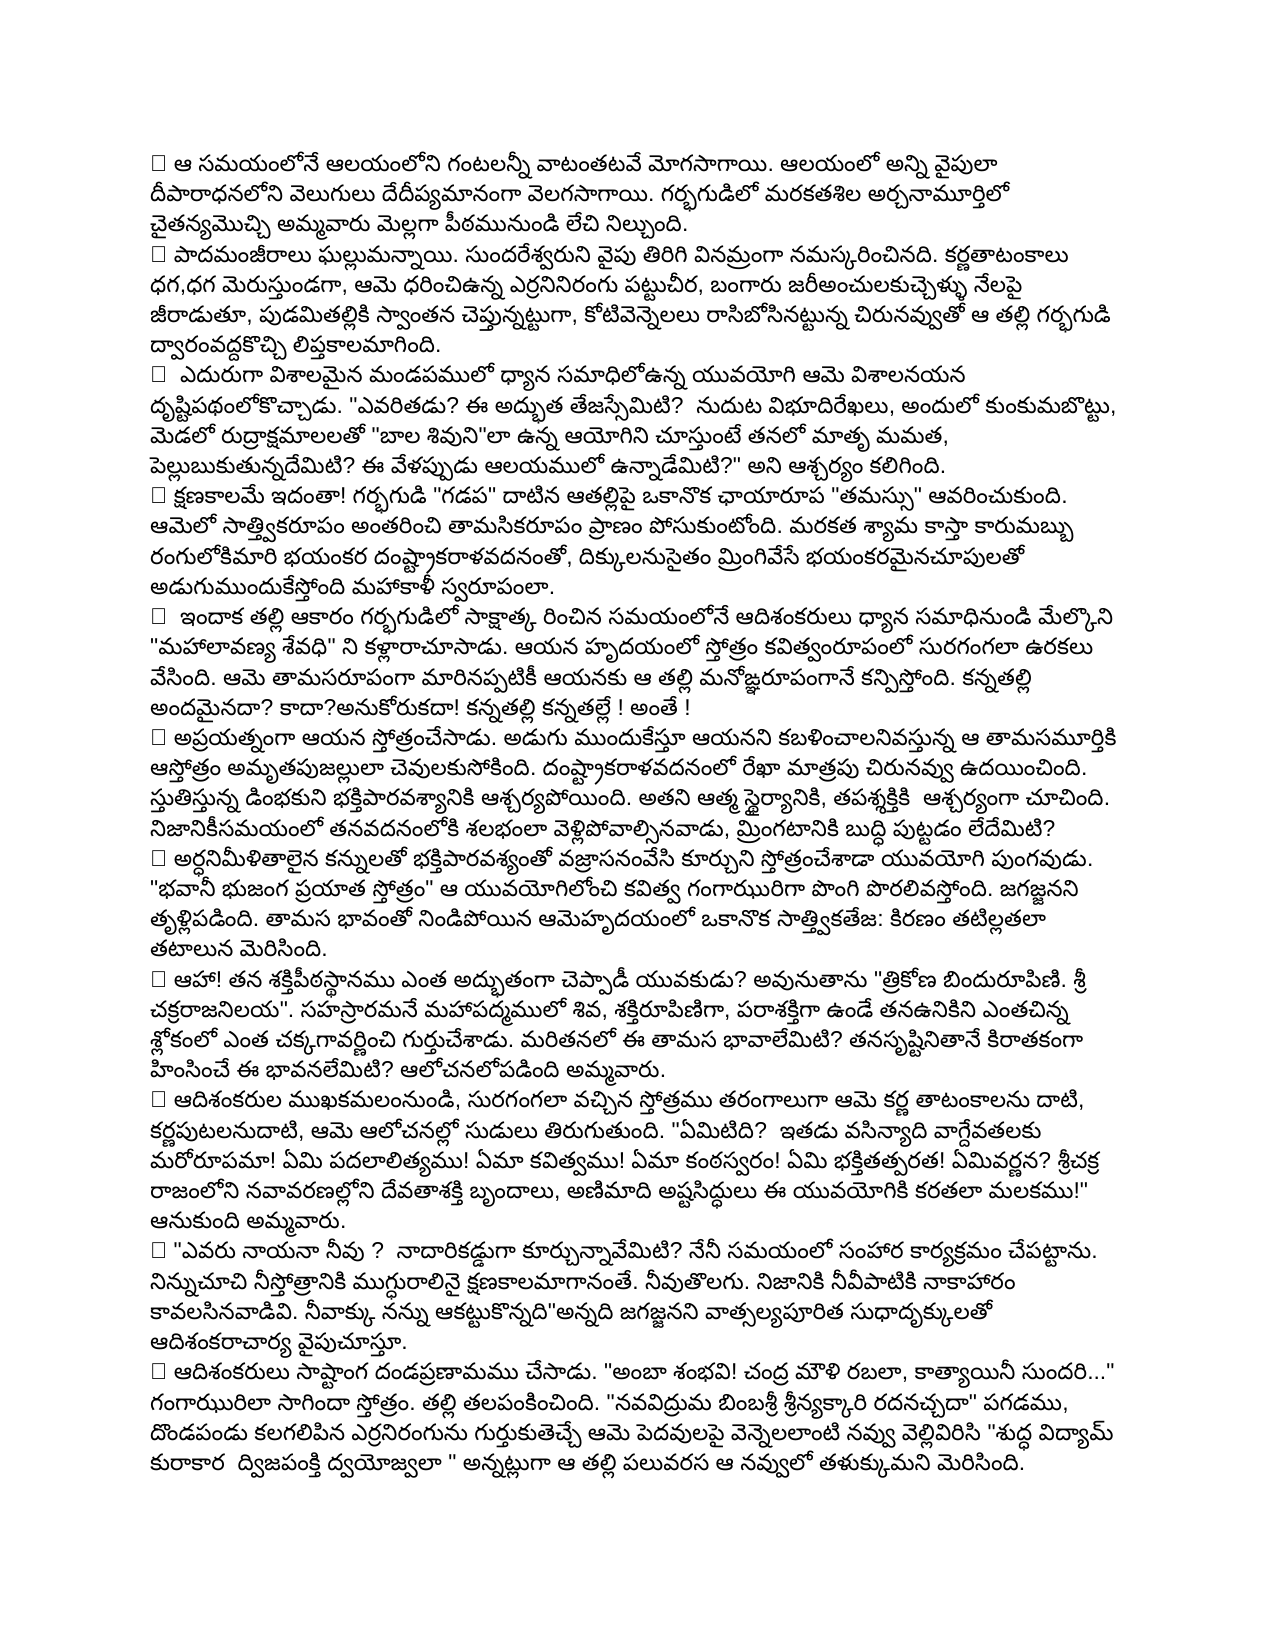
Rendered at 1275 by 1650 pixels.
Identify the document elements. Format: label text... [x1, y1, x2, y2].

text 🌺 ఆ సమయంలోనే ఆలయంలోని గంటలన్నీ వాటంతటవే మోగసాగాయి. ఆలయంలో అన్ని వైపులా దీపారాధనలోని వెలుగులు దేదీప్యమానంగా వెలగసాగాయి. గర్భగుడిలో మరకతశిల అర్చనామూర్తిలో చైతన్యమొచ్చి అమ్మవారు మెల్లగా పీఠమునుండి లేచి నిల్చుంది. [150, 150, 1125, 237]
text 🌺 "ఎవరు నాయనా నీవు ? నాదారికడ్డుగా కూర్చున్నావేమిటి? నేనీ సమయంలో సంహార కార్యక్రమం చేపట్టాను. నిన్నుచూచి నీస్తోత్రానికి ముగ్ధురాలినై క్షణకాలమాగానంతే. నీవుతొలగు. నిజానికి నీవీపాటికి నాకాహారం కావలసినవాడివి. నీవాక్కు నన్ను ఆకట్టుకొన్నది"అన్నది జగజ్జనని వాత్సల్యపూరిత సుధాదృక్కులతో ఆదిశంకరాచార్య వైపుచూస్తూ. [150, 1237, 1125, 1354]
text 🌺 అర్ధనిమీళితాలైన కన్నులతో భక్తిపారవశ్యంతో వజ్రాసనంవేసి కూర్చుని స్తోత్రంచేశాడా యువయోగి పుంగవుడు. "భవానీ భుజంగ ప్రయాత స్తోత్రం" ఆ యువయోగిలోంచి కవిత్వ గంగాఝురిగా పొంగి పొరలివస్తోంది. జగజ్జనని తృళ్లిపడింది. తామస భావంతో నిండిపోయిన ఆమెహృదయంలో ఒకానొక సాత్త్వికతేజ: కిరణం తటిల్లతలా తటాలున మెరిసింది. [150, 845, 1125, 962]
text 🌺 ఎదురుగా విశాలమైన మండపములో ధ్యాన సమాధిలోఉన్న యువయోగి ఆమె విశాలనయన దృష్టిపథంలోకొచ్చాడు. "ఎవరితడు? ఈ అద్భుత తేజస్సేమిటి? నుదుట విభూదిరేఖలు, అందులో కుంకుమబొట్టు, మెడలో రుద్రాక్షమాలలతో "బాల శివుని"లా ఉన్న ఆయోగిని చూస్తుంటే తనలో మాతృ మమత, పెల్లుబుకుతున్నదేమిటి? ఈ వేళప్పుడు ఆలయములో ఉన్నాడేమిటి?" అని ఆశ్చర్యం కలిగింది. [150, 361, 1125, 478]
text 🌺 పాదమంజీరాలు ఘల్లుమన్నాయి. సుందరేశ్వరుని వైపు తిరిగి వినమ్రంగా నమస్కరించినది. కర్ణతాటంకాలు ధగ,ధగ మెరుస్తుండగా, ఆమె ధరించిఉన్న ఎర్రనినిరంగు పట్టుచీర, బంగారు జరీఅంచులకుచ్చెళ్ళు నేలపై జీరాడుతూ, పుడమితల్లికి స్వాంతన చెప్తున్నట్టుగా, కోటివెన్నెలలు రాసిబోసినట్టున్న చిరునవ్వుతో ఆ తల్లి గర్భగుడి ద్వారంవద్దకొచ్చి లిప్తకాలమాగింది. [150, 241, 1125, 358]
text 🌺 క్షణకాలమే ఇదంతా! గర్భగుడి "గడప" దాటిన ఆతల్లిపై ఒకానొక ఛాయారూప "తమస్సు" ఆవరించుకుంది. ఆమెలో సాత్త్వికరూపం అంతరించి తామసికరూపం ప్రాణం పోసుకుంటోంది. మరకత శ్యామ కాస్తా కారుమబ్బు రంగులోకిమారి భయంకర దంష్ట్రాకరాళవదనంతో, దిక్కులనుసైతం మ్రింగివేసే భయంకరమైనచూపులతో అడుగుముందుకేస్తోంది మహాకాళీ స్వరూపంలా. [150, 482, 1125, 599]
text 🌺 ఇందాక తల్లి ఆకారం గర్భగుడిలో సాక్షాత్క రించిన సమయంలోనే ఆదిశంకరులు ధ్యాన సమాధినుండి మేల్కొని "మహాలావణ్య శేవధి" ని కళ్లారాచూసాడు. ఆయన హృదయంలో స్తోత్రం కవిత్వంరూపంలో సురగంగలా ఉరకలు వేసింది. ఆమె తామసరూపంగా మారినప్పటికీ ఆయనకు ఆ తల్లి మనోఙ్ఞరూపంగానే కన్పిస్తోంది. కన్నతల్లి అందమైనదా? కాదా?అనుకోరుకదా! కన్నతల్లి కన్నతల్లే ! అంతే ! [150, 603, 1125, 720]
text 🌺 ఆదిశంకరుల ముఖకమలంనుండి, సురగంగలా వచ్చిన స్తోత్రము తరంగాలుగా ఆమె కర్ణ తాటంకాలను దాటి, కర్ణపుటలనుదాటి, ఆమె ఆలోచనల్లో సుడులు తిరుగుతుంది. "ఏమిటిది? ఇతడు వసిన్యాది వాగ్దేవతలకు మరోరూపమా! ఏమి పదలాలిత్యము! ఏమా కవిత్వము! ఏమా కంఠస్వరం! ఏమి భక్తితత్పరత! ఏమివర్ణన? శ్రీచక్ర రాజంలోని నవావరణల్లోని దేవతాశక్తి బృందాలు, అణిమాది అష్టసిద్ధులు ఈ యువయోగికి కరతలా మలకము!" ఆనుకుంది అమ్మవారు. [150, 1086, 1125, 1234]
text 🌺 ఆహా! తన శక్తిపీఠస్థానము ఎంత అద్భుతంగా చెప్పాడీ యువకుడు? అవునుతాను "త్రికోణ బిందురూపిణి. శ్రీ చక్రరాజనిలయ". సహస్రారమనే మహాపద్మములో శివ, శక్తిరూపిణిగా, పరాశక్తిగా ఉండే తనఉనికిని ఎంతచిన్న శ్లోకంలో ఎంత చక్కగావర్ణించి గుర్తుచేశాడు. మరితనలో ఈ తామస భావాలేమిటి? తనసృష్టినితానే కిరాతకంగా హింసించే ఈ భావనలేమిటి? ఆలోచనలోపడింది అమ్మవారు. [150, 966, 1125, 1083]
text 🌺 ఆదిశంకరులు సాష్టాంగ దండప్రణామము చేసాడు. "అంబా శంభవి! చంద్ర మౌళి రబలా, కాత్యాయినీ సుందరి..." గంగాఝురిలా సాగిందా స్తోత్రం. తల్లి తలపంకించింది. "నవవిద్రుమ బింబశ్రీ శ్రీన్యక్కారి రదనచ్చదా" పగడము, దొండపండు కలగలిపిన ఎర్రనిరంగును గుర్తుకుతెచ్చే ఆమె పెదవులపై వెన్నెలలాంటి నవ్వు వెల్లివిరిసి "శుద్ధ విద్యామ్ కురాకార ద్విజపంక్తి ద్వయోజ్వలా " అన్నట్లుగా ఆ తల్లి పలువరస ఆ నవ్వులో తళుక్కుమని మెరిసింది. [150, 1358, 1125, 1475]
text 🌺 అప్రయత్నంగా ఆయన స్తోత్రంచేసాడు. అడుగు ముందుకేస్తూ ఆయనని కబళించాలనివస్తున్న ఆ తామసమూర్తికి ఆస్తోత్రం అమృతపుజల్లులా చెవులకుసోకింది. దంష్ట్రాకరాళవదనంలో రేఖా మాత్రపు చిరునవ్వు ఉదయించింది. స్తుతిస్తున్న డింభకుని భక్తిపారవశ్యానికి ఆశ్చర్యపోయింది. అతని ఆత్మ స్థైర్యానికి, తపశ్శక్తికి ఆశ్చర్యంగా చూచింది. నిజానికీసమయంలో తనవదనంలోకి శలభంలా వెళ్లిపోవాల్సినవాడు, మ్రింగటానికి బుద్ధి పుట్టడం లేదేమిటి? [150, 724, 1125, 841]
